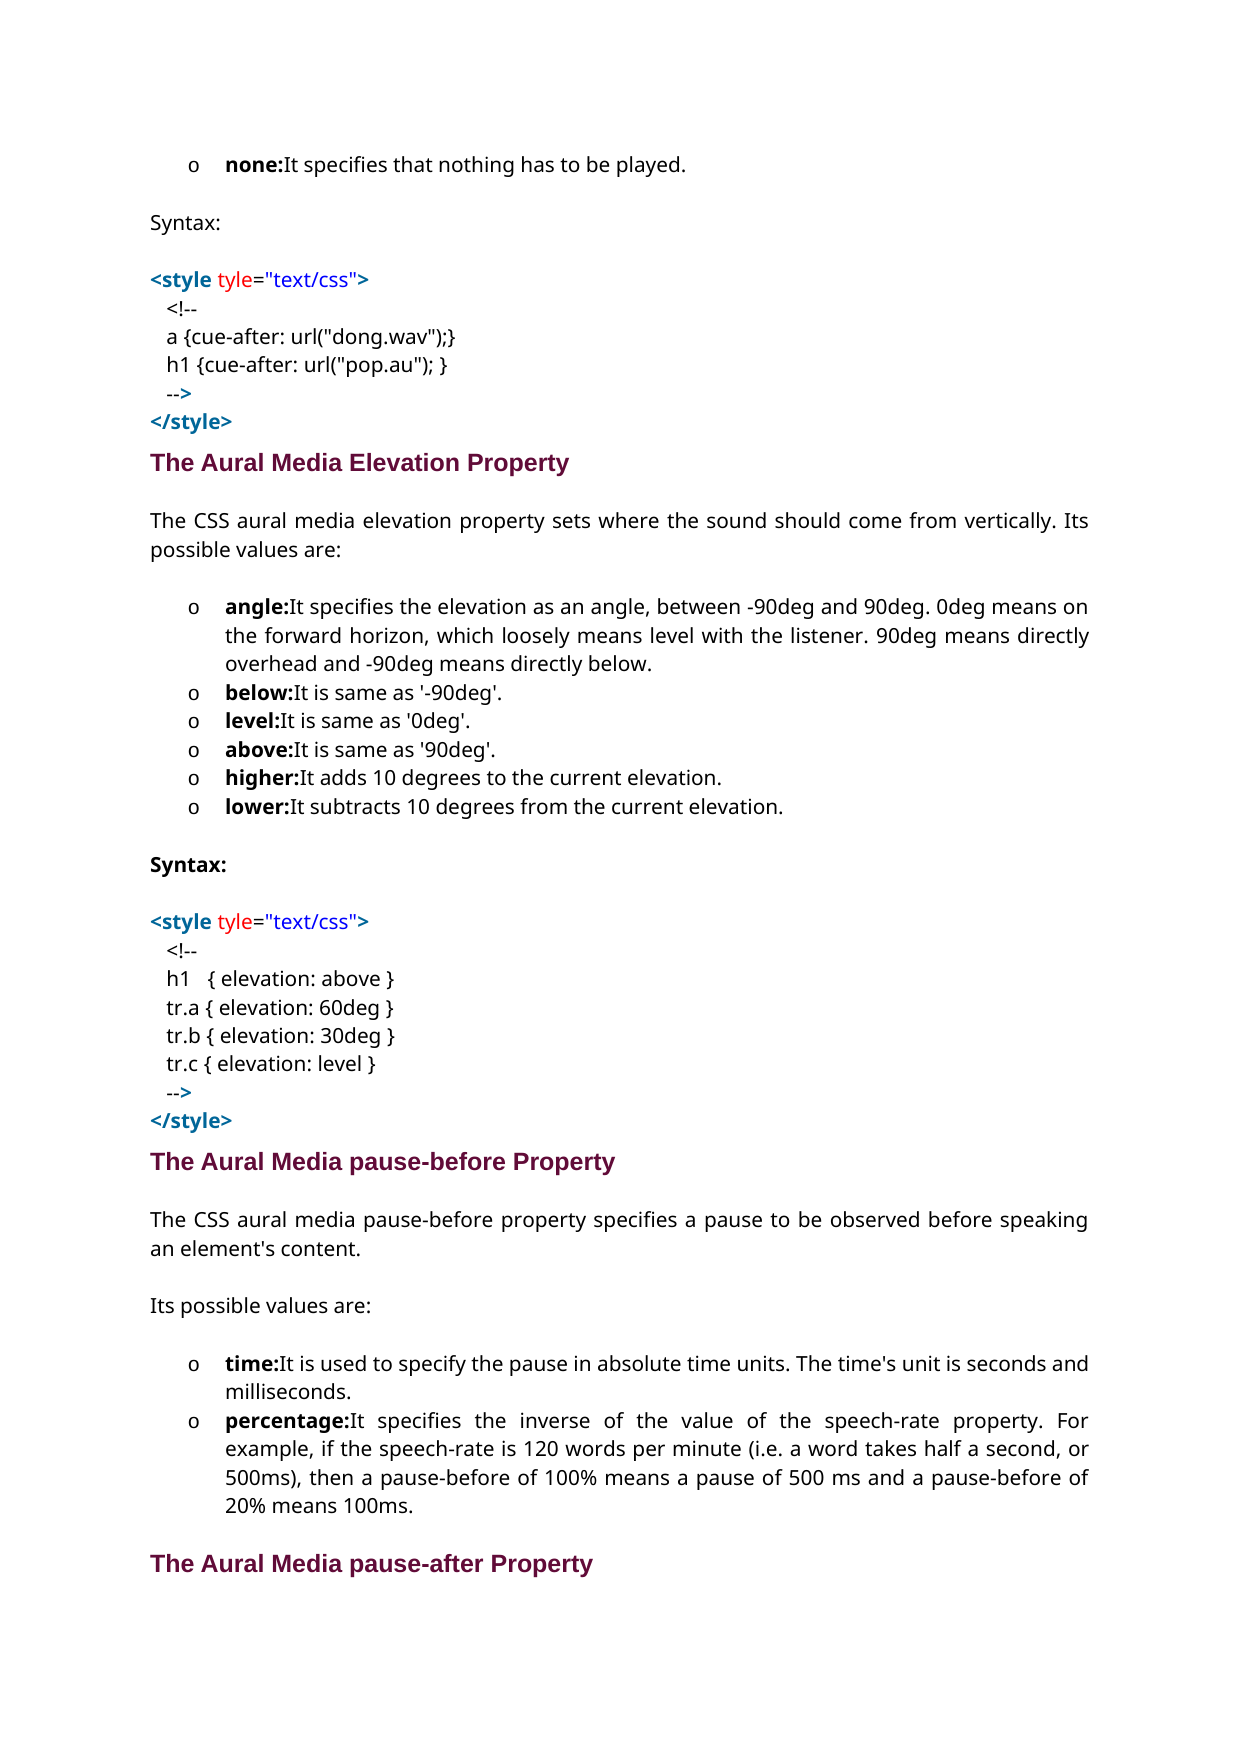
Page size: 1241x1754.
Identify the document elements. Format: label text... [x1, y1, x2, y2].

list percentage:It specifies the inverse of the value of the speech-rate property. For example, if the speech-rate is 120 words per minute (i.e. a word takes half a second, or 500ms), then a pause-before of 100% means a pause of 500 ms and a pause-before of 20% means 100ms. [187, 1406, 1090, 1520]
text Its possible values are: [150, 1291, 1090, 1320]
text Syntax: [150, 208, 1090, 236]
text a {cue-after: url("dong.wav");} [150, 322, 1090, 351]
text The Aural Media Elevation Property [150, 448, 1090, 477]
text --> [150, 1078, 1090, 1106]
text </style> [150, 407, 1090, 436]
list lower:It subtracts 10 degrees from the current elevation. [187, 792, 1090, 821]
text h1 { elevation: above } [150, 964, 1090, 993]
text The Aural Media pause-after Property [150, 1549, 1090, 1578]
text The Aural Media pause-before Property [150, 1147, 1090, 1176]
text </style> [150, 1106, 1090, 1135]
text <!-- [150, 936, 1090, 964]
text The CSS aural media elevation property sets where the sound should come from vertically. Its possible values are: [150, 506, 1090, 563]
text h1 {cue-after: url("pop.au"); } [150, 351, 1090, 379]
list level:It is same as '0deg'. [187, 706, 1090, 735]
text --> [150, 379, 1090, 407]
text <style tyle="text/css"> [150, 907, 1090, 936]
list higher:It adds 10 degrees to the current elevation. [187, 763, 1090, 792]
list angle:It specifies the elevation as an angle, between -90deg and 90deg. 0deg means on the forward horizon, which loosely means level with the listener. 90deg means directly overhead and -90deg means directly below. [187, 592, 1090, 678]
list time:It is used to specify the pause in absolute time units. The time's unit is seconds and milliseconds. [187, 1349, 1090, 1406]
text The CSS aural media pause-before property specifies a pause to be observed before speaking an element's content. [150, 1205, 1090, 1262]
text <style tyle="text/css"> [150, 265, 1090, 294]
text Syntax: [150, 850, 1090, 878]
text tr.c { elevation: level } [150, 1049, 1090, 1078]
list below:It is same as '-90deg'. [187, 678, 1090, 706]
list above:It is same as '90deg'. [187, 735, 1090, 763]
list none:It specifies that nothing has to be played. [187, 150, 1090, 178]
text <!-- [150, 294, 1090, 322]
text tr.a { elevation: 60deg } [150, 993, 1090, 1021]
text tr.b { elevation: 30deg } [150, 1021, 1090, 1049]
